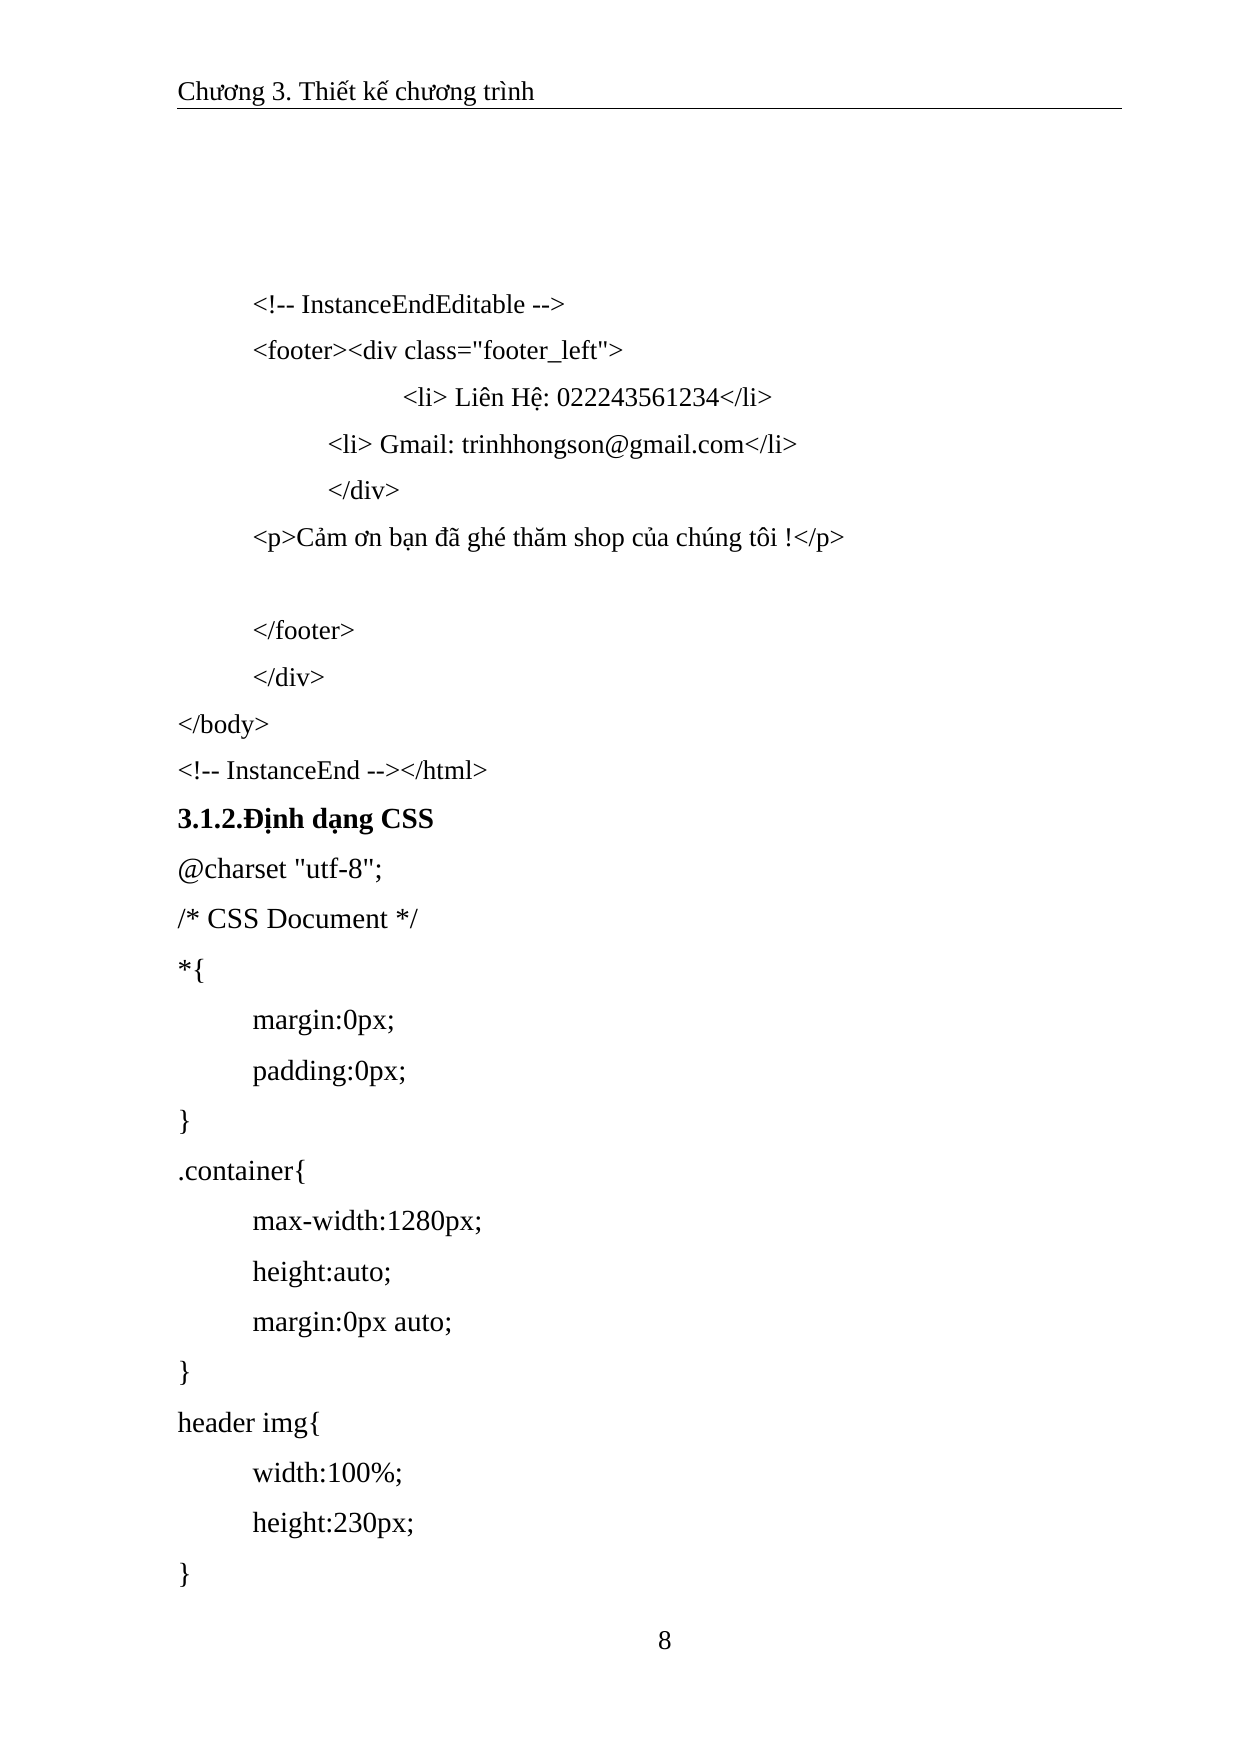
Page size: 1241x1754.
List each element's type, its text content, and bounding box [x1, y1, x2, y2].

text header img{ [177, 1405, 1122, 1438]
list <!-- InstanceEnd --></html> [177, 754, 1122, 786]
list </div> [177, 661, 1122, 692]
text width:100%; [177, 1455, 1122, 1489]
text *{ [177, 952, 1122, 986]
list </footer> [177, 614, 1122, 646]
list </body> [177, 708, 1122, 739]
list <p>Cảm ơn bạn đã ghé thăm shop của chúng tôi !</p> [177, 521, 1122, 552]
list <li> Liên Hệ: 022243561234</li> [177, 381, 1122, 412]
list <!-- InstanceEndEditable --> [177, 288, 1122, 319]
text margin:0px auto; [177, 1304, 1122, 1338]
text height:auto; [177, 1254, 1122, 1287]
text height:230px; [177, 1505, 1122, 1539]
text /* CSS Document */ [177, 902, 1122, 935]
list </div> [177, 474, 1122, 506]
text 3.1.2.Định dạng CSS [177, 801, 1122, 834]
text } [177, 1556, 1122, 1589]
text } [177, 1354, 1122, 1388]
text } [177, 1103, 1122, 1136]
list <footer><div class="footer_left"> [177, 334, 1122, 366]
text .container{ [177, 1153, 1122, 1187]
text @charset "utf-8"; [177, 851, 1122, 885]
text max-width:1280px; [177, 1203, 1122, 1237]
text padding:0px; [177, 1053, 1122, 1086]
text margin:0px; [177, 1002, 1122, 1036]
list <li> Gmail: trinhhongson@gmail.com</li> [177, 428, 1122, 459]
